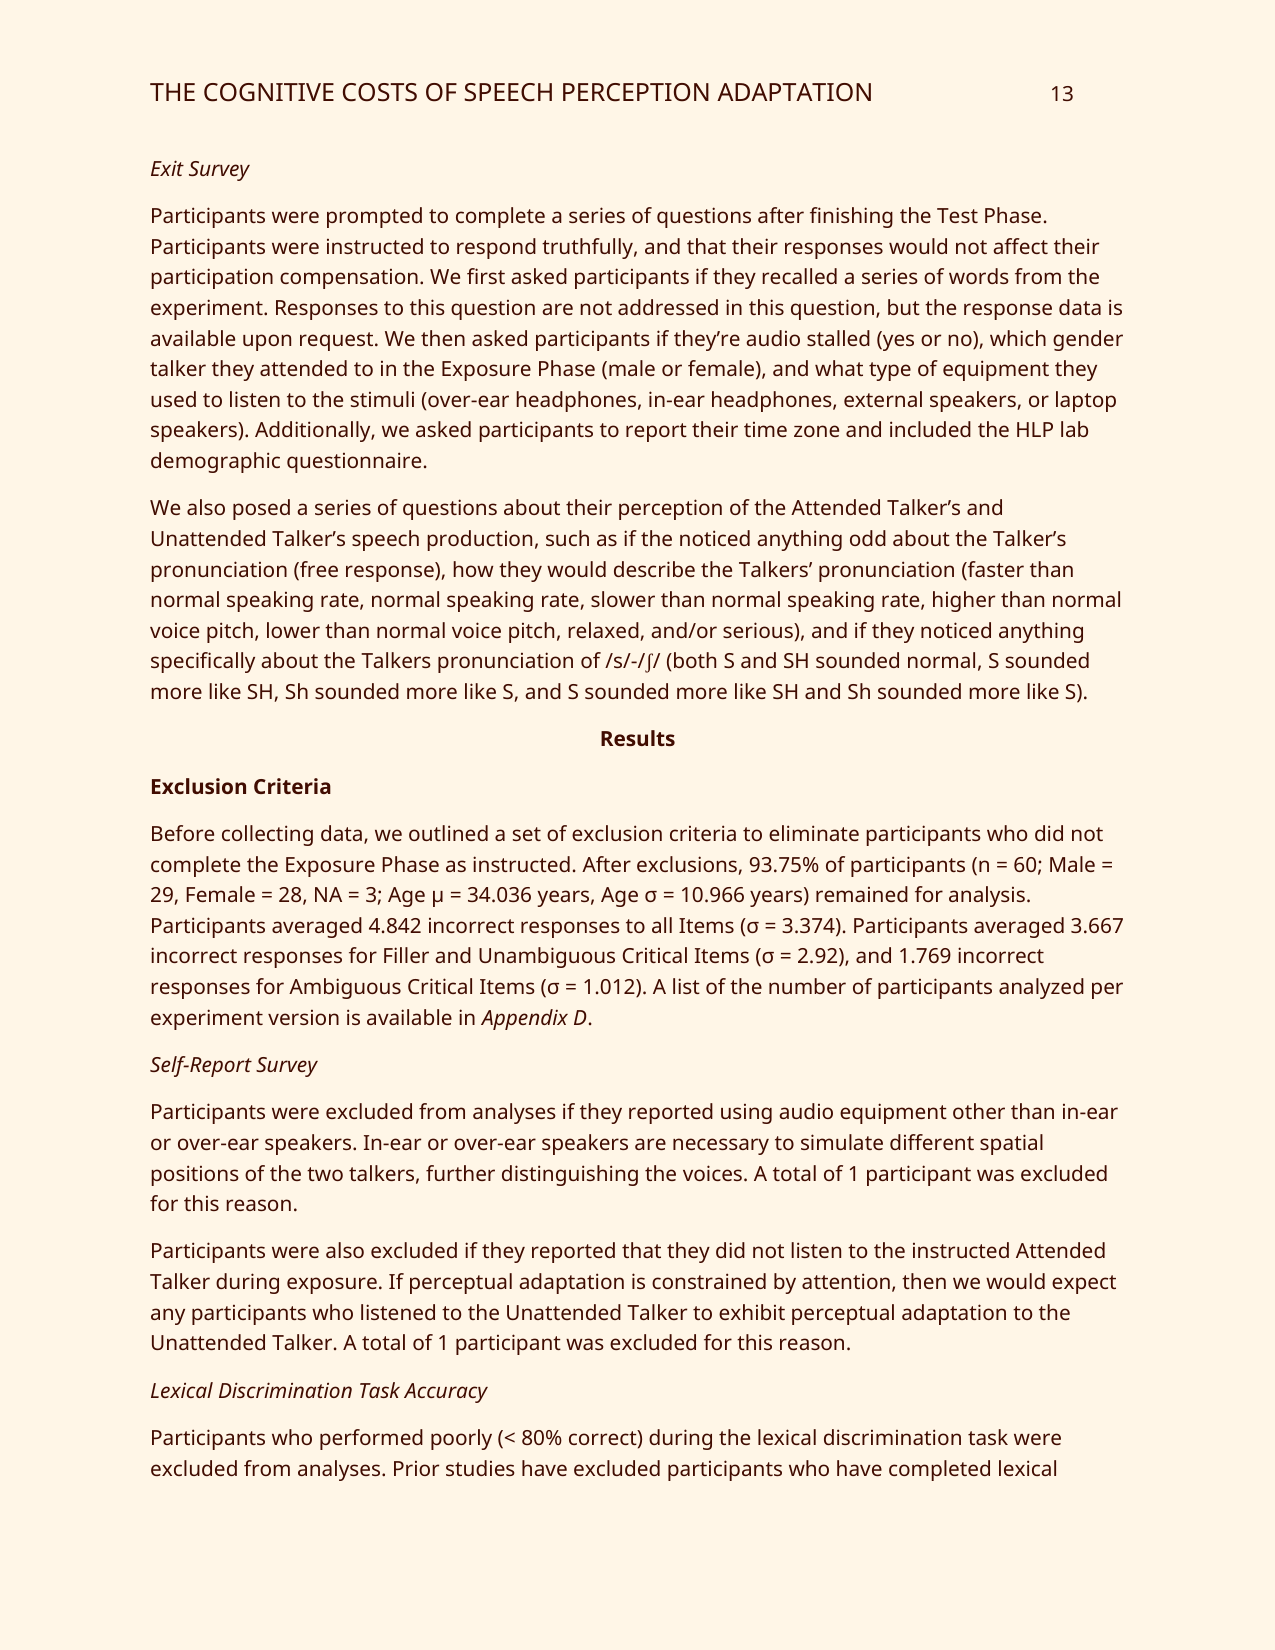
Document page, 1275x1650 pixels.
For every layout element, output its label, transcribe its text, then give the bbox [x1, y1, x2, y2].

text We also posed a series of questions about their perception of the Attended Talker’s and Unattended Talker’s speech production, such as if the noticed anything odd about the Talker’s pronunciation (free response), how they would describe the Talkers’ pronunciation (faster than normal speaking rate, normal speaking rate, slower than normal speaking rate, higher than normal voice pitch, lower than normal voice pitch, relaxed, and/or serious), and if they noticed anything specifically about the Talkers pronunciation of /s/-/ʃ/ (both S and SH sounded normal, S sounded more like SH, Sh sounded more like S, and S sounded more like SH and Sh sounded more like S). [150, 493, 1125, 706]
text Participants were prompted to complete a series of questions after finishing the Test Phase. Participants were instructed to respond truthfully, and that their responses would not affect their participation compensation. We first asked participants if they recalled a series of words from the experiment. Responses to this question are not addressed in this question, but the response data is available upon request. We then asked participants if they’re audio stalled (yes or no), which gender talker they attended to in the Exposure Phase (male or female), and what type of equipment they used to listen to the stimuli (over-ear headphones, in-ear headphones, external speakers, or laptop speakers). Additionally, we asked participants to report their time zone and included the HLP lab demographic questionnaire. [150, 201, 1125, 475]
text Exclusion Criteria [150, 772, 1125, 800]
text Before collecting data, we outlined a set of exclusion criteria to eliminate participants who did not complete the Exposure Phase as instructed. After exclusions, 93.75% of participants (n = 60; Male = 29, Female = 28, NA = 3; Age μ = 34.036 years, Age σ = 10.966 years) remained for analysis. Participants averaged 4.842 incorrect responses to all Items (σ = 3.374). Participants averaged 3.667 incorrect responses for Filler and Unambiguous Critical Items (σ = 2.92), and 1.769 incorrect responses for Ambiguous Critical Items (σ = 1.012). A list of the number of participants analyzed per experiment version is available in Appendix D. [150, 819, 1125, 1031]
text Exit Survey [150, 154, 1125, 182]
text Participants were excluded from analyses if they reported using audio equipment other than in-ear or over-ear speakers. In-ear or over-ear speakers are necessary to simulate different spatial positions of the two talkers, further distinguishing the voices. A total of 1 participant was excluded for this reason. [150, 1097, 1125, 1218]
text Results [150, 724, 1125, 753]
text Lexical Discrimination Task Accuracy [150, 1376, 1125, 1404]
text Participants were also excluded if they reported that they did not listen to the instructed Attended Talker during exposure. If perceptual adaptation is constrained by attention, then we would expect any participants who listened to the Unattended Talker to exhibit perceptual adaptation to the Unattended Talker. A total of 1 participant was excluded for this reason. [150, 1237, 1125, 1357]
text Self-Report Survey [150, 1050, 1125, 1079]
